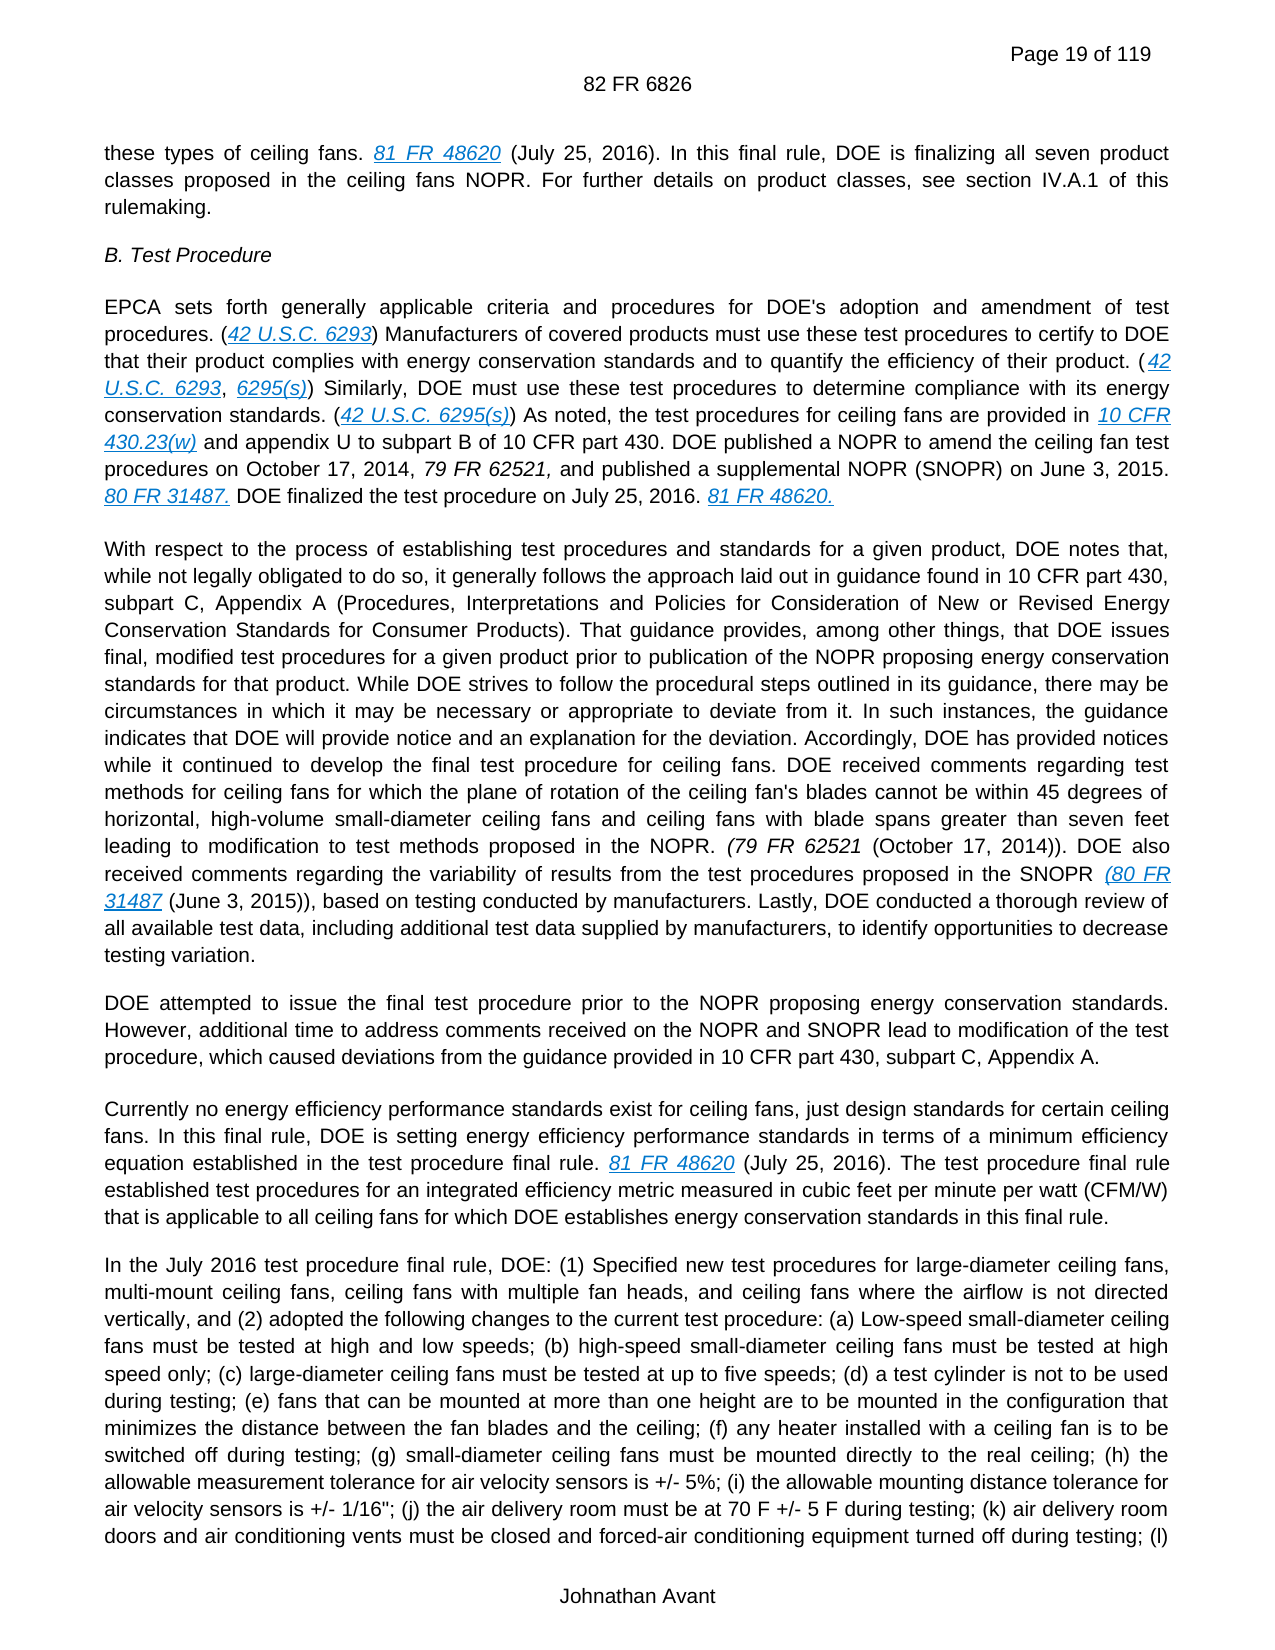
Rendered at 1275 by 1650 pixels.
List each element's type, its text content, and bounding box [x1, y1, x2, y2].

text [104, 1250, 1171, 1548]
text DOE attempted to issue the final test procedure prior to the NOPR proposing energy conservation standards. However, additional time to address comments received on the NOPR and SNOPR lead to modification of the test procedure, which caused deviations from the guidance provided in 10 CFR part 430, subpart C, Appendix A. [104, 987, 1171, 1069]
text With respect to the process of establishing test procedures and standards for a given product, DOE notes that, while not legally obligated to do so, it generally follows the approach laid out in guidance found in 10 CFR part 430, subpart C, Appendix A (Procedures, Interpretations and Policies for Consideration of New or Revised Energy Conservation Standards for Consumer Products). That guidance provides, among other things, that DOE issues final, modified test procedures for a given product prior to publication of the NOPR proposing energy conservation standards for that product. While DOE strives to follow the procedural steps outlined in its guidance, there may be circumstances in which it may be necessary or appropriate to deviate from it. In such instances, the guidance indicates that DOE will provide notice and an explanation for the deviation. Accordingly, DOE has provided notices while it continued to develop the final test procedure for ceiling fans. DOE received comments regarding test methods for ceiling fans for which the plane of rotation of the ceiling fan's blades cannot be within 45 degrees of horizontal, high-volume small-diameter ceiling fans and ceiling fans with blade spans greater than seven feet leading to modification to test methods proposed in the NOPR. (79 FR 62521 (October 17, 2014)). DOE also received comments regarding the variability of results from the test procedures proposed in the SNOPR (80 FR 31487 (June 3, 2015)), based on testing conducted by manufacturers. Lastly, DOE conducted a thorough review of all available test data, including additional test data supplied by manufacturers, to identify opportunities to decrease testing variation. [104, 533, 1171, 967]
text B. Test Procedure [104, 239, 1171, 267]
text Currently no energy efficiency performance standards exist for ceiling fans, just design standards for certain ceiling fans. In this final rule, DOE is setting energy efficiency performance standards in terms of a minimum efficiency equation established in the test procedure final rule. 81 FR 48620 (July 25, 2016). The test procedure final rule established test procedures for an integrated efficiency metric measured in cubic feet per minute per watt (CFM/W) that is applicable to all ceiling fans for which DOE establishes energy conservation standards in this final rule. [104, 1094, 1171, 1229]
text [104, 137, 1171, 219]
text EPCA sets forth generally applicable criteria and procedures for DOE's adoption and amendment of test procedures. (42 U.S.C. 6293) Manufacturers of covered products must use these test procedures to certify to DOE that their product complies with energy conservation standards and to quantify the efficiency of their product. (42 U.S.C. 6293, 6295(s)) Similarly, DOE must use these test procedures to determine compliance with its energy conservation standards. (42 U.S.C. 6295(s)) As noted, the test procedures for ceiling fans are provided in 10 CFR 430.23(w) and appendix U to subpart B of 10 CFR part 430. DOE published a NOPR to amend the ceiling fan test procedures on October 17, 2014, 79 FR 62521, and published a supplemental NOPR (SNOPR) on June 3, 2015. 80 FR 31487. DOE finalized the test procedure on July 25, 2016. 81 FR 48620. [104, 292, 1171, 508]
